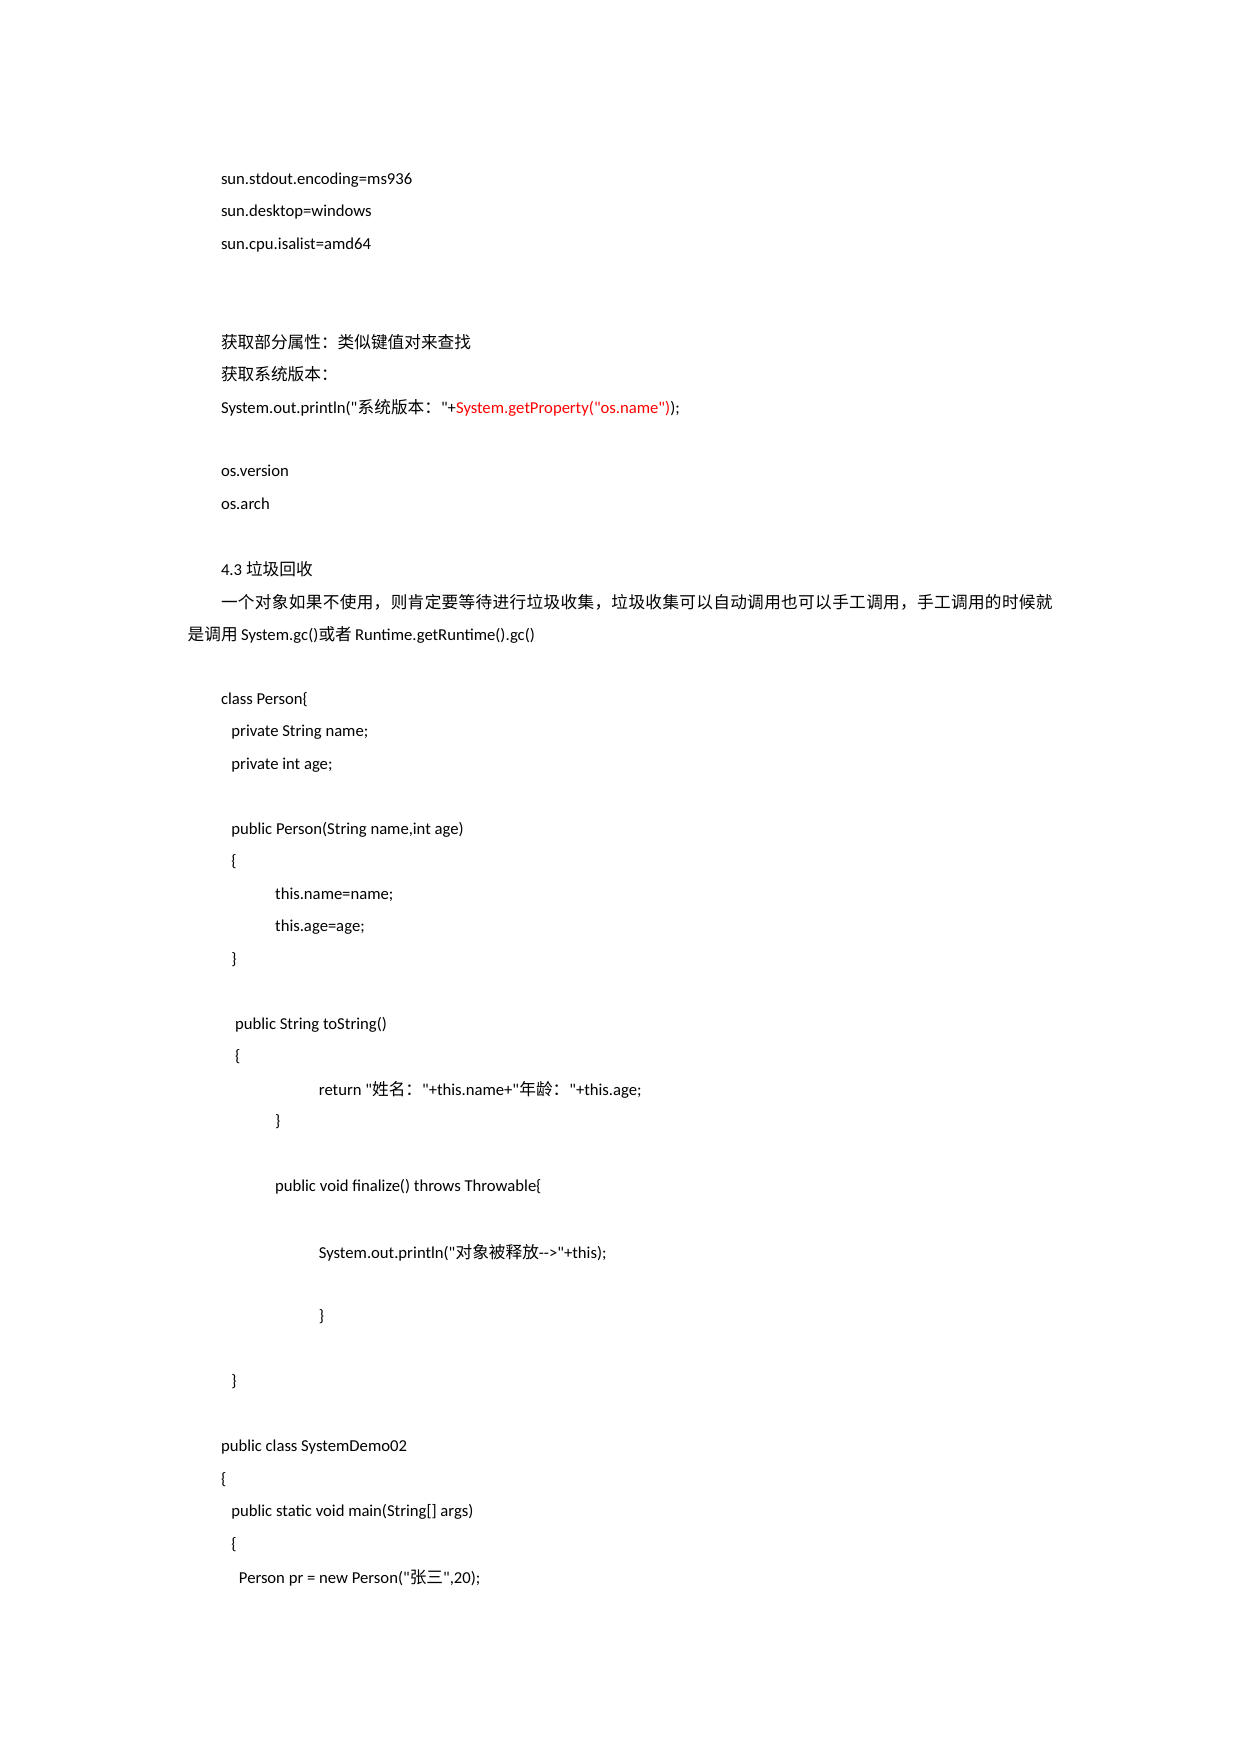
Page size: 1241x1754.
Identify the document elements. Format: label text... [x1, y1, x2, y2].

text private int age; [187, 747, 1053, 779]
text public Person(String name,int age) [187, 812, 1053, 844]
text 4.3 垃圾回收 [187, 552, 1053, 584]
text public static void main(String[] args) [187, 1494, 1053, 1527]
text this.name=name; [187, 877, 1053, 909]
text } [187, 1364, 1053, 1397]
text os.arch [187, 487, 1053, 519]
text public class SystemDemo02 [187, 1429, 1053, 1462]
text } [187, 1104, 1053, 1137]
text { [187, 1462, 1053, 1494]
text private String name; [187, 714, 1053, 747]
text Person pr = new Person("张三",20); [187, 1559, 1053, 1592]
text System.out.println("系统版本："+System.getProperty("os.name")); [187, 389, 1053, 422]
text System.out.println("对象被释放-->"+this); [187, 1234, 1053, 1267]
text public String toString() [187, 1007, 1053, 1039]
text sun.desktop=windows [187, 194, 1053, 227]
text { [187, 844, 1053, 877]
text sun.stdout.encoding=ms936 [187, 162, 1053, 194]
text public void finalize() throws Throwable{ [187, 1169, 1053, 1202]
text 获取部分属性：类似键值对来查找 [187, 324, 1053, 357]
text } [187, 1299, 1053, 1332]
text this.age=age; [187, 909, 1053, 942]
text } [187, 942, 1053, 974]
text return "姓名："+this.name+"年龄："+this.age; [187, 1072, 1053, 1104]
text { [187, 1039, 1053, 1072]
text 获取系统版本： [187, 357, 1053, 389]
text class Person{ [187, 682, 1053, 714]
text 一个对象如果不使用，则肯定要等待进行垃圾收集，垃圾收集可以自动调用也可以手工调用，手工调用的时候就是调用System.gc()或者Runtime.getRuntime().gc() [187, 584, 1053, 649]
text sun.cpu.isalist=amd64 [187, 227, 1053, 259]
text { [187, 1527, 1053, 1559]
text os.version [187, 454, 1053, 487]
